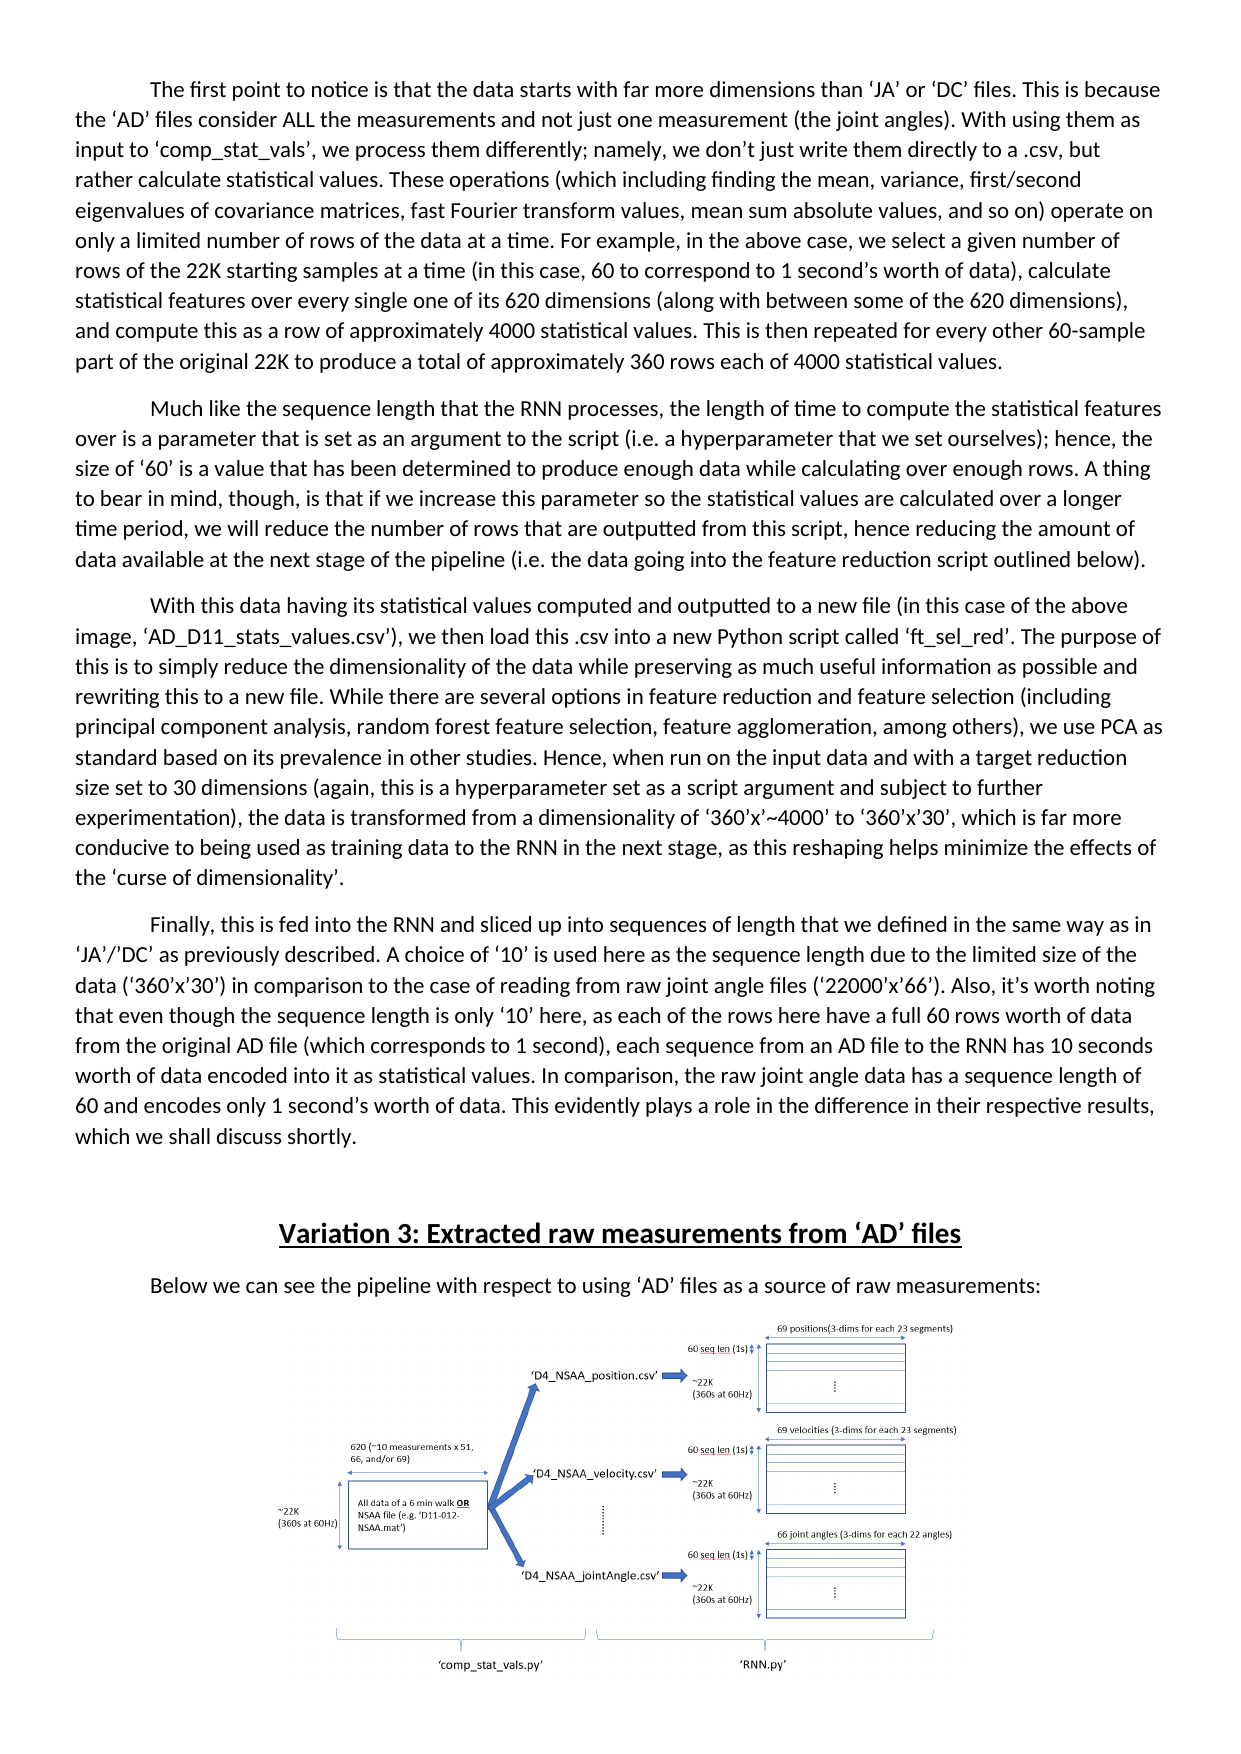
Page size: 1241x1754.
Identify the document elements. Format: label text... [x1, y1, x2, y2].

picture [276, 1317, 964, 1677]
text The first point to notice is that the data starts with far more dimensions than ‘JA’ or ‘DC’ files. This is because the ‘AD’ files consider ALL the measurements and not just one measurement (the joint angles). With using them as input to ‘comp_stat_vals’, we process them differently; namely, we don’t just write them directly to a .csv, but rather calculate statistical values. These operations (which including finding the mean, variance, first/second eigenvalues of covariance matrices, fast Fourier transform values, mean sum absolute values, and so on) operate on only a limited number of rows of the data at a time. For example, in the above case, we select a given number of rows of the 22K starting samples at a time (in this case, 60 to correspond to 1 second’s worth of data), calculate statistical features over every single one of its 620 dimensions (along with between some of the 620 dimensions), and compute this as a row of approximately 4000 statistical values. This is then repeated for every other 60-sample part of the original 22K to produce a total of approximately 360 rows each of 4000 statistical values. [75, 75, 1165, 375]
text With this data having its statistical values computed and outputted to a new file (in this case of the above image, ‘AD_D11_stats_values.csv’), we then load this .csv into a new Python script called ‘ft_sel_red’. The purpose of this is to simply reduce the dimensionality of the data while preserving as much useful information as possible and rewriting this to a new file. While there are several options in feature reduction and feature selection (including principal component analysis, random forest feature selection, feature agglomeration, among others), we use PCA as standard based on its prevalence in other studies. Hence, when run on the input data and with a target reduction size set to 30 dimensions (again, this is a hyperparameter set as a script argument and subject to further experimentation), the data is transformed from a dimensionality of ‘360’x’~4000’ to ‘360’x’30’, which is far more conducive to being used as training data to the RNN in the next stage, as this reshaping helps minimize the effects of the ‘curse of dimensionality’. [75, 592, 1165, 892]
text Below we can see the pipeline with respect to using ‘AD’ files as a source of raw measurements: [75, 1271, 1165, 1299]
text Much like the sequence length that the RNN processes, the length of time to compute the statistical features over is a parameter that is set as an argument to the script (i.e. a hyperparameter that we set ourselves); hence, the size of ‘60’ is a value that has been determined to produce enough data while calculating over enough rows. A thing to bear in mind, though, is that if we increase this parameter so the statistical values are calculated over a longer time period, we will reduce the number of rows that are outputted from this script, hence reducing the amount of data available at the next stage of the pipeline (i.e. the data going into the feature reduction script outlined below). [75, 394, 1165, 573]
text Finally, this is fed into the RNN and sliced up into sequences of length that we defined in the same way as in ‘JA’/’DC’ as previously described. A choice of ‘10’ is used here as the sequence length due to the limited size of the data (‘360’x’30’) in comparison to the case of reading from raw joint angle files (‘22000’x’66’). Also, it’s worth noting that even though the sequence length is only ‘10’ here, as each of the rows here have a full 60 rows worth of data from the original AD file (which corresponds to 1 second), each sequence from an AD file to the RNN has 10 seconds worth of data encoded into it as statistical values. In comparison, the raw joint angle data has a sequence length of 60 and encodes only 1 second’s worth of data. This evidently plays a role in the difference in their respective results, which we shall discuss shortly. [75, 910, 1165, 1150]
text Variation 3: Extracted raw measurements from ‘AD’ files [75, 1216, 1165, 1251]
